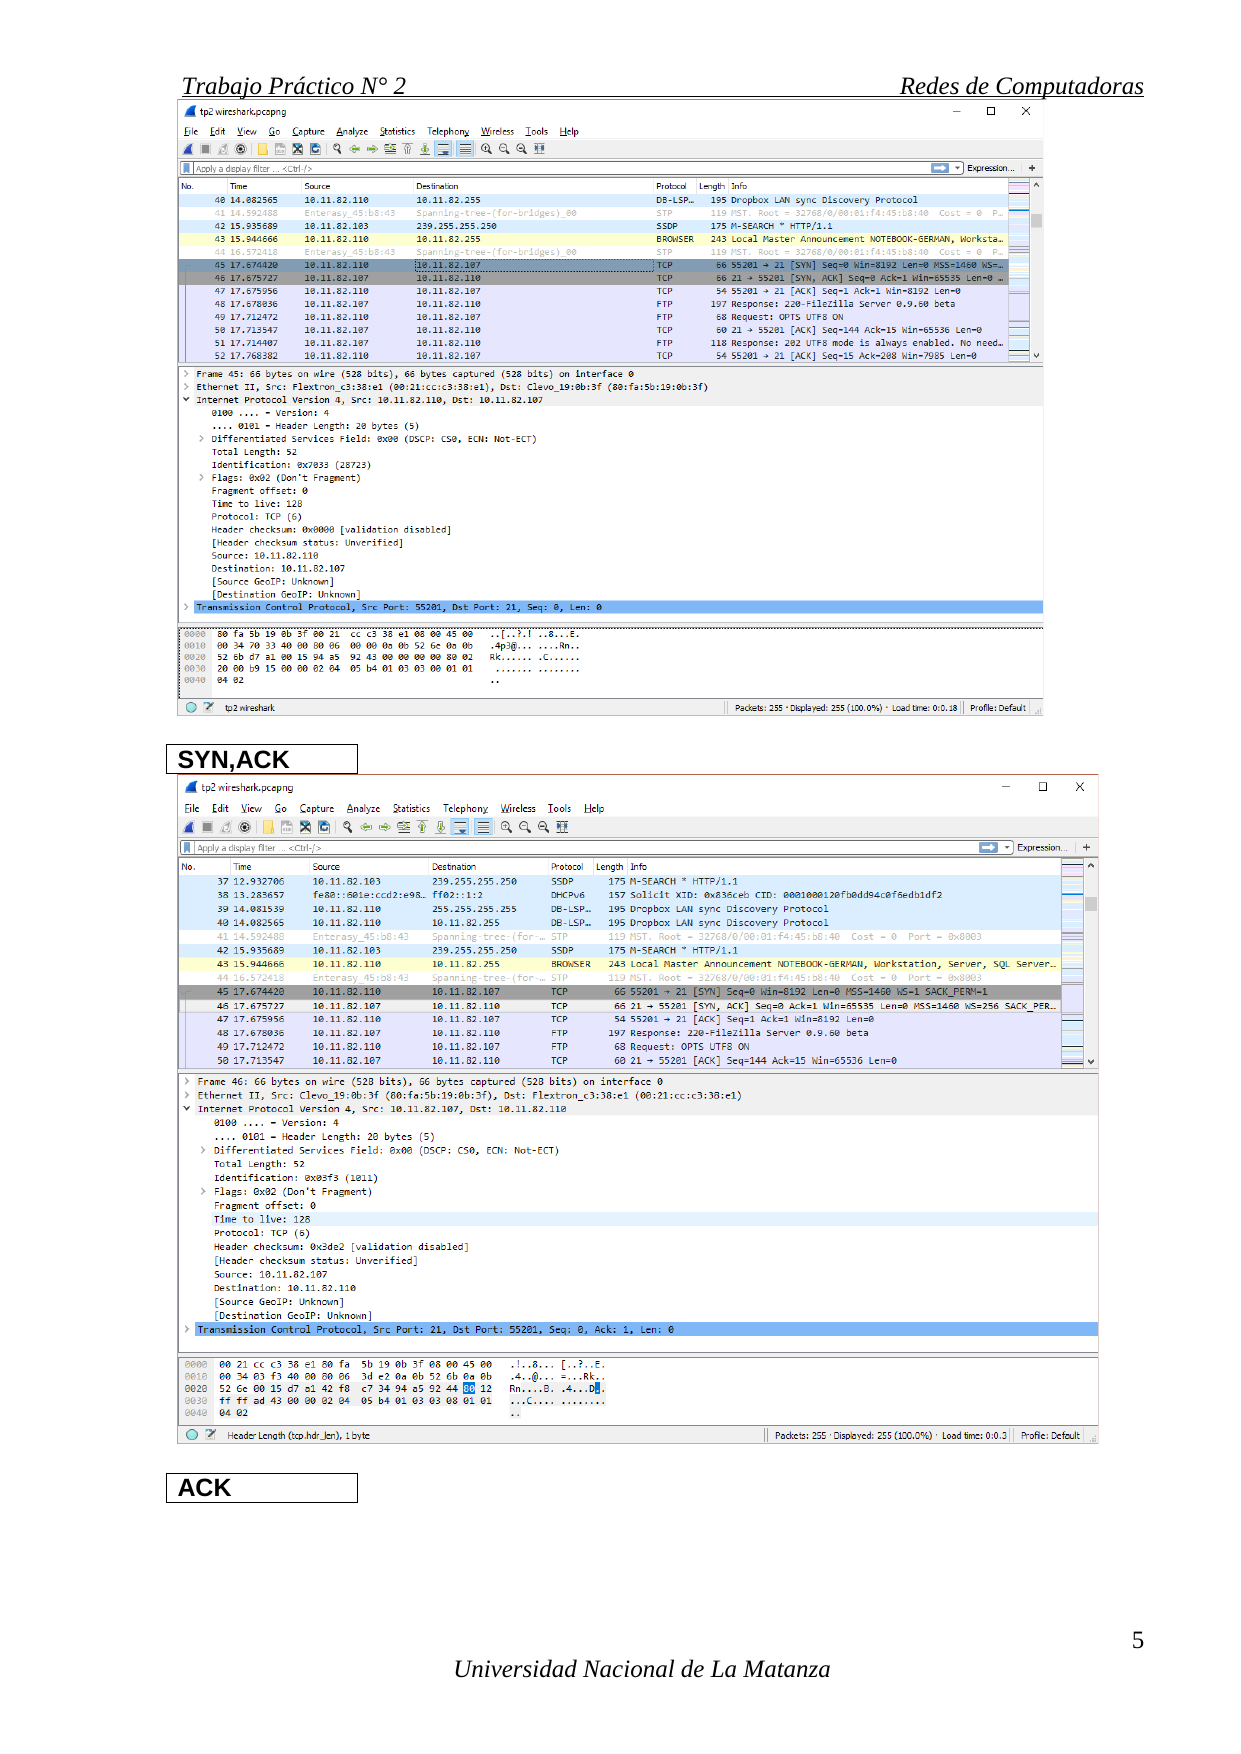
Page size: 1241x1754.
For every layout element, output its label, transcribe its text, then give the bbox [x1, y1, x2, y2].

table_header ACK [167, 1474, 357, 1502]
picture [177, 99, 1044, 716]
picture [177, 774, 1099, 1444]
table_header SYN,ACK [167, 745, 357, 773]
